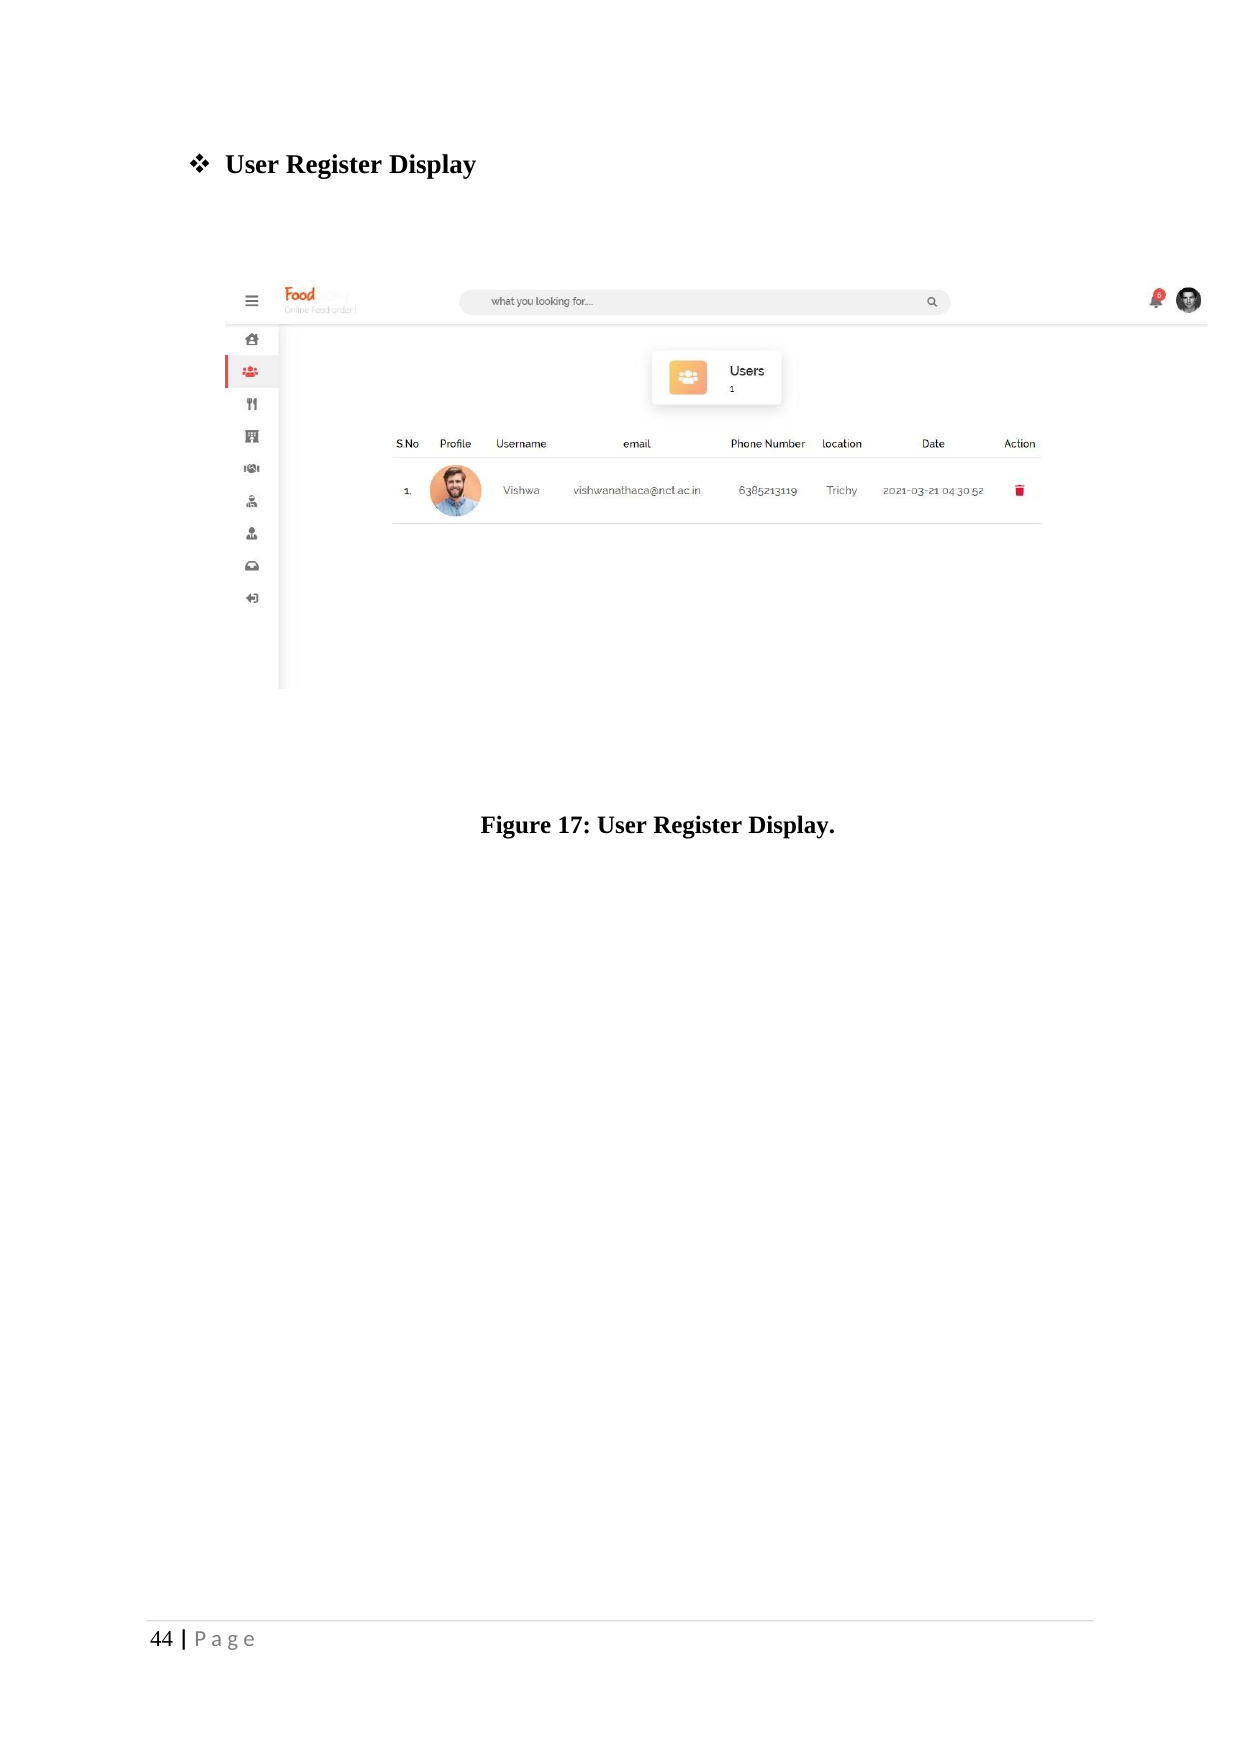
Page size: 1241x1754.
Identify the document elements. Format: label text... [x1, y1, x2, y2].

picture [225, 280, 1208, 689]
subtitle Figure 17: User Register Display. [133, 810, 1182, 839]
subtitle User Register Display [187, 148, 1211, 179]
